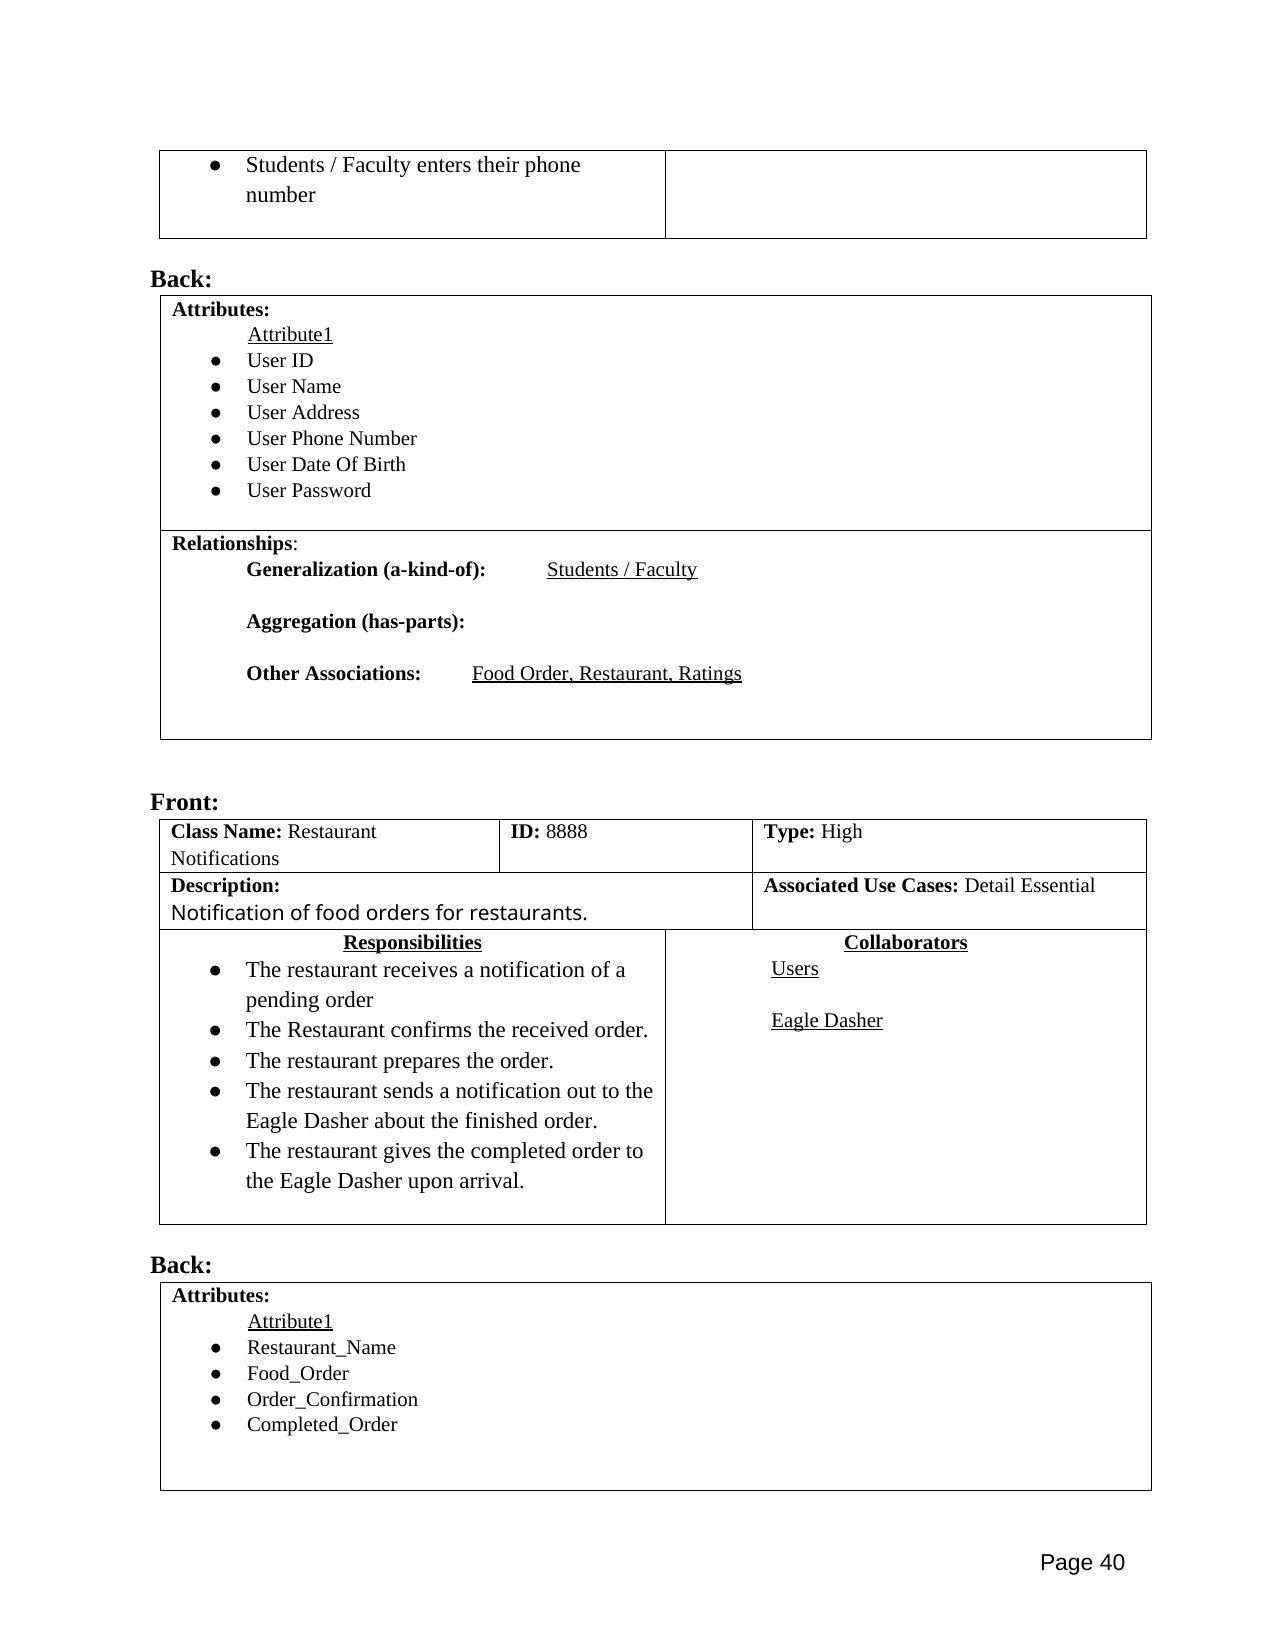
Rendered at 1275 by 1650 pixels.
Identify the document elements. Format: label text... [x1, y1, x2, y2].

table_header Attributes: Attribute1 User ID User Name User Address User Phone Number User Date Of Birth User Password [161, 296, 1151, 530]
table_cell Associated Use Cases: Detail Essential [753, 873, 1146, 929]
table_cell Description: Notification of food orders for restaurants. [160, 873, 752, 929]
table_cell Collaborators Users Eagle Dasher [666, 930, 1146, 1224]
table_cell Relationships: Generalization (a-kind-of): Students / Faculty Aggregation (has-parts): Other Associations: Food Order, Restaurant, Ratings [161, 531, 1151, 739]
table_header ID: 8888 [500, 820, 752, 872]
table_header Class Name: Restaurant Notifications [160, 820, 499, 872]
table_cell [666, 151, 1146, 237]
text Back: [150, 1251, 1125, 1279]
table_header Attributes: Attribute1 Restaurant_Name Food_Order Order_Confirmation Completed_Order [161, 1283, 1151, 1490]
text Back: [150, 264, 1125, 293]
table_header Type: High [753, 820, 1146, 872]
table_cell Responsibilities The restaurant receives a notification of a pending order The Restaurant confirms the received order. The restaurant prepares the order. The restaurant sends a notification out to the Eagle Dasher about the finished order. The restaurant gives the completed order to the Eagle Dasher upon arrival. [160, 930, 665, 1224]
text Front: [150, 787, 1125, 816]
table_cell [160, 151, 665, 237]
